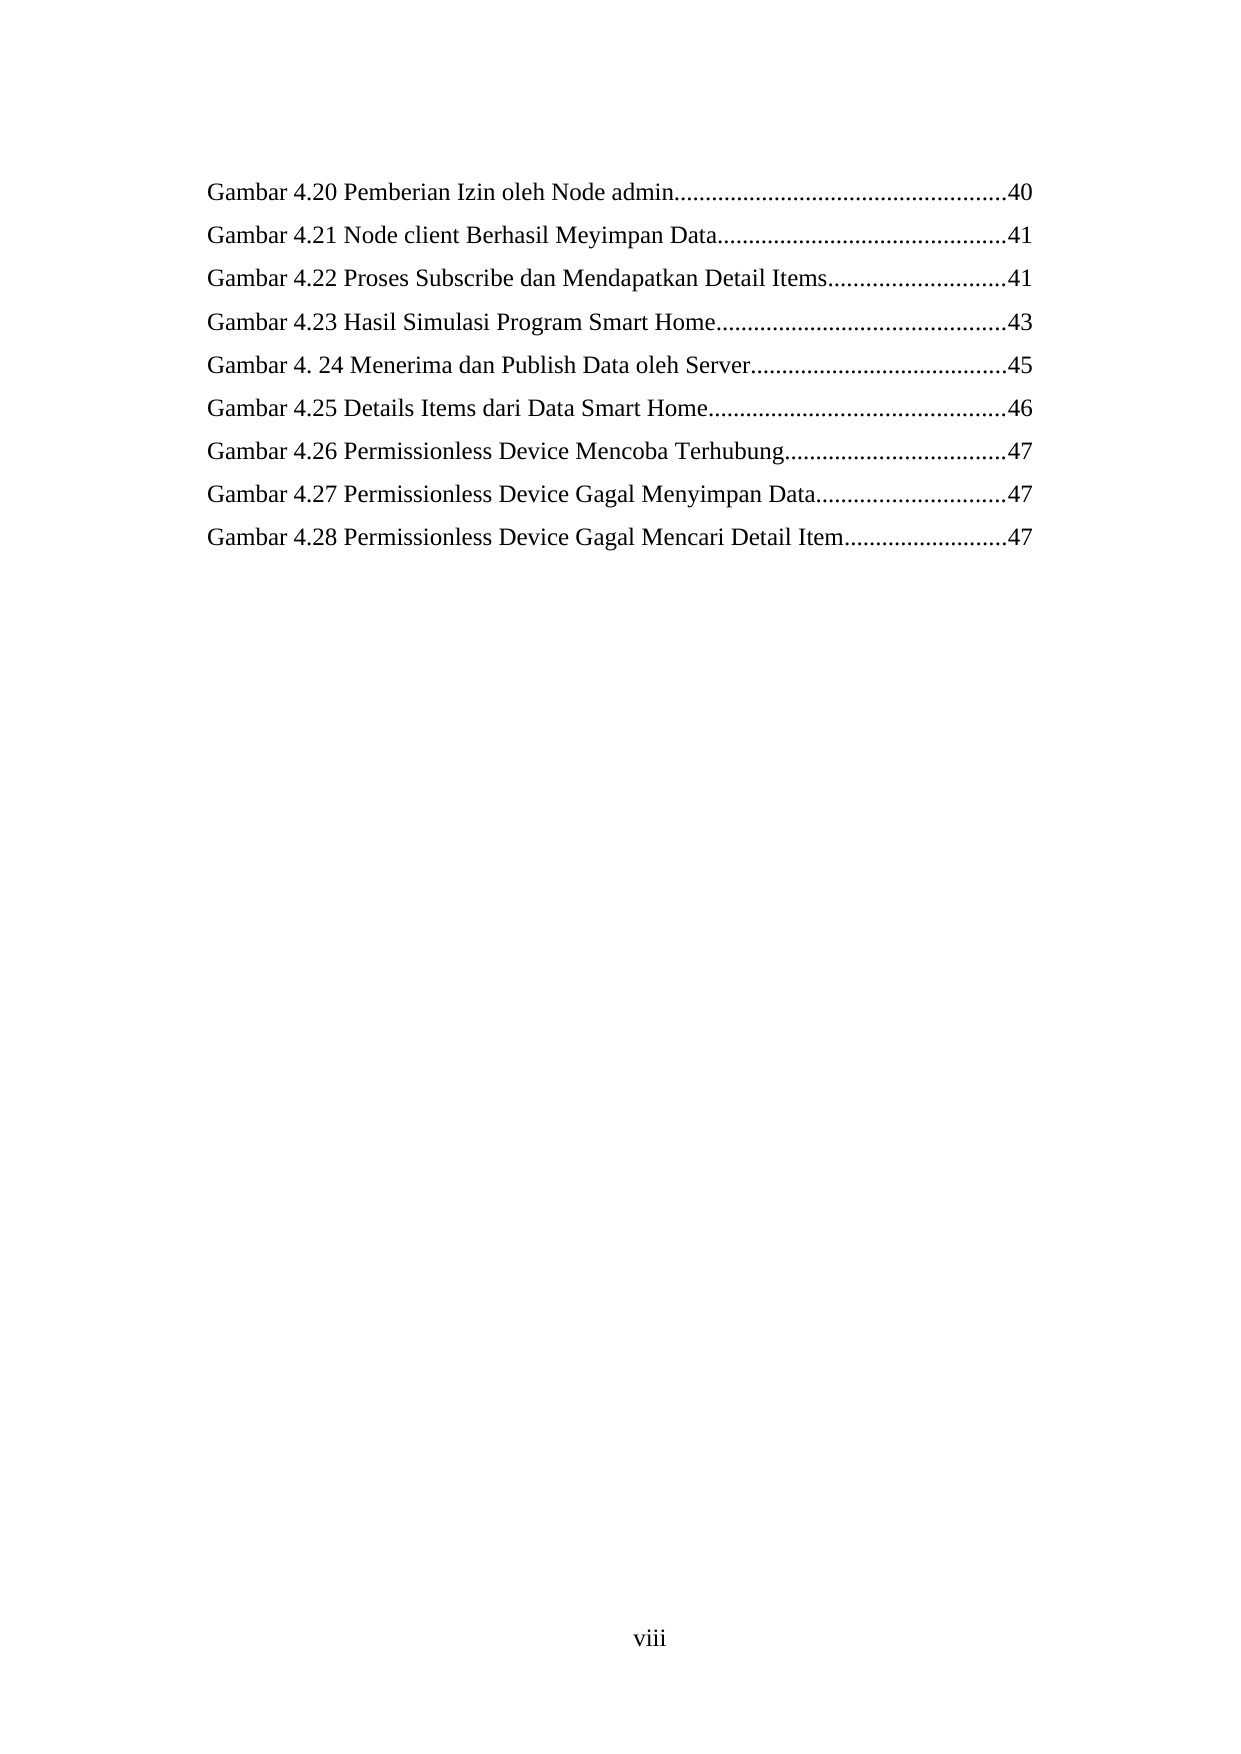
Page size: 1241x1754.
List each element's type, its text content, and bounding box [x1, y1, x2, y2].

text Gambar 4. 24 Menerima dan Publish Data oleh Server 45 [207, 350, 1092, 378]
text Gambar 4.26 Permissionless Device Mencoba Terhubung 47 [207, 436, 1092, 465]
text Gambar 4.28 Permissionless Device Gagal Mencari Detail Item 47 [207, 522, 1092, 551]
text Gambar 4.22 Proses Subscribe dan Mendapatkan Detail Items 41 [207, 263, 1092, 292]
text Gambar 4.20 Pemberian Izin oleh Node admin 40 [207, 177, 1092, 206]
text Gambar 4.21 Node client Berhasil Meyimpan Data 41 [207, 220, 1092, 249]
text Gambar 4.27 Permissionless Device Gagal Menyimpan Data 47 [207, 479, 1092, 508]
text Gambar 4.23 Hasil Simulasi Program Smart Home 43 [207, 307, 1092, 335]
text Gambar 4.25 Details Items dari Data Smart Home 46 [207, 393, 1092, 422]
